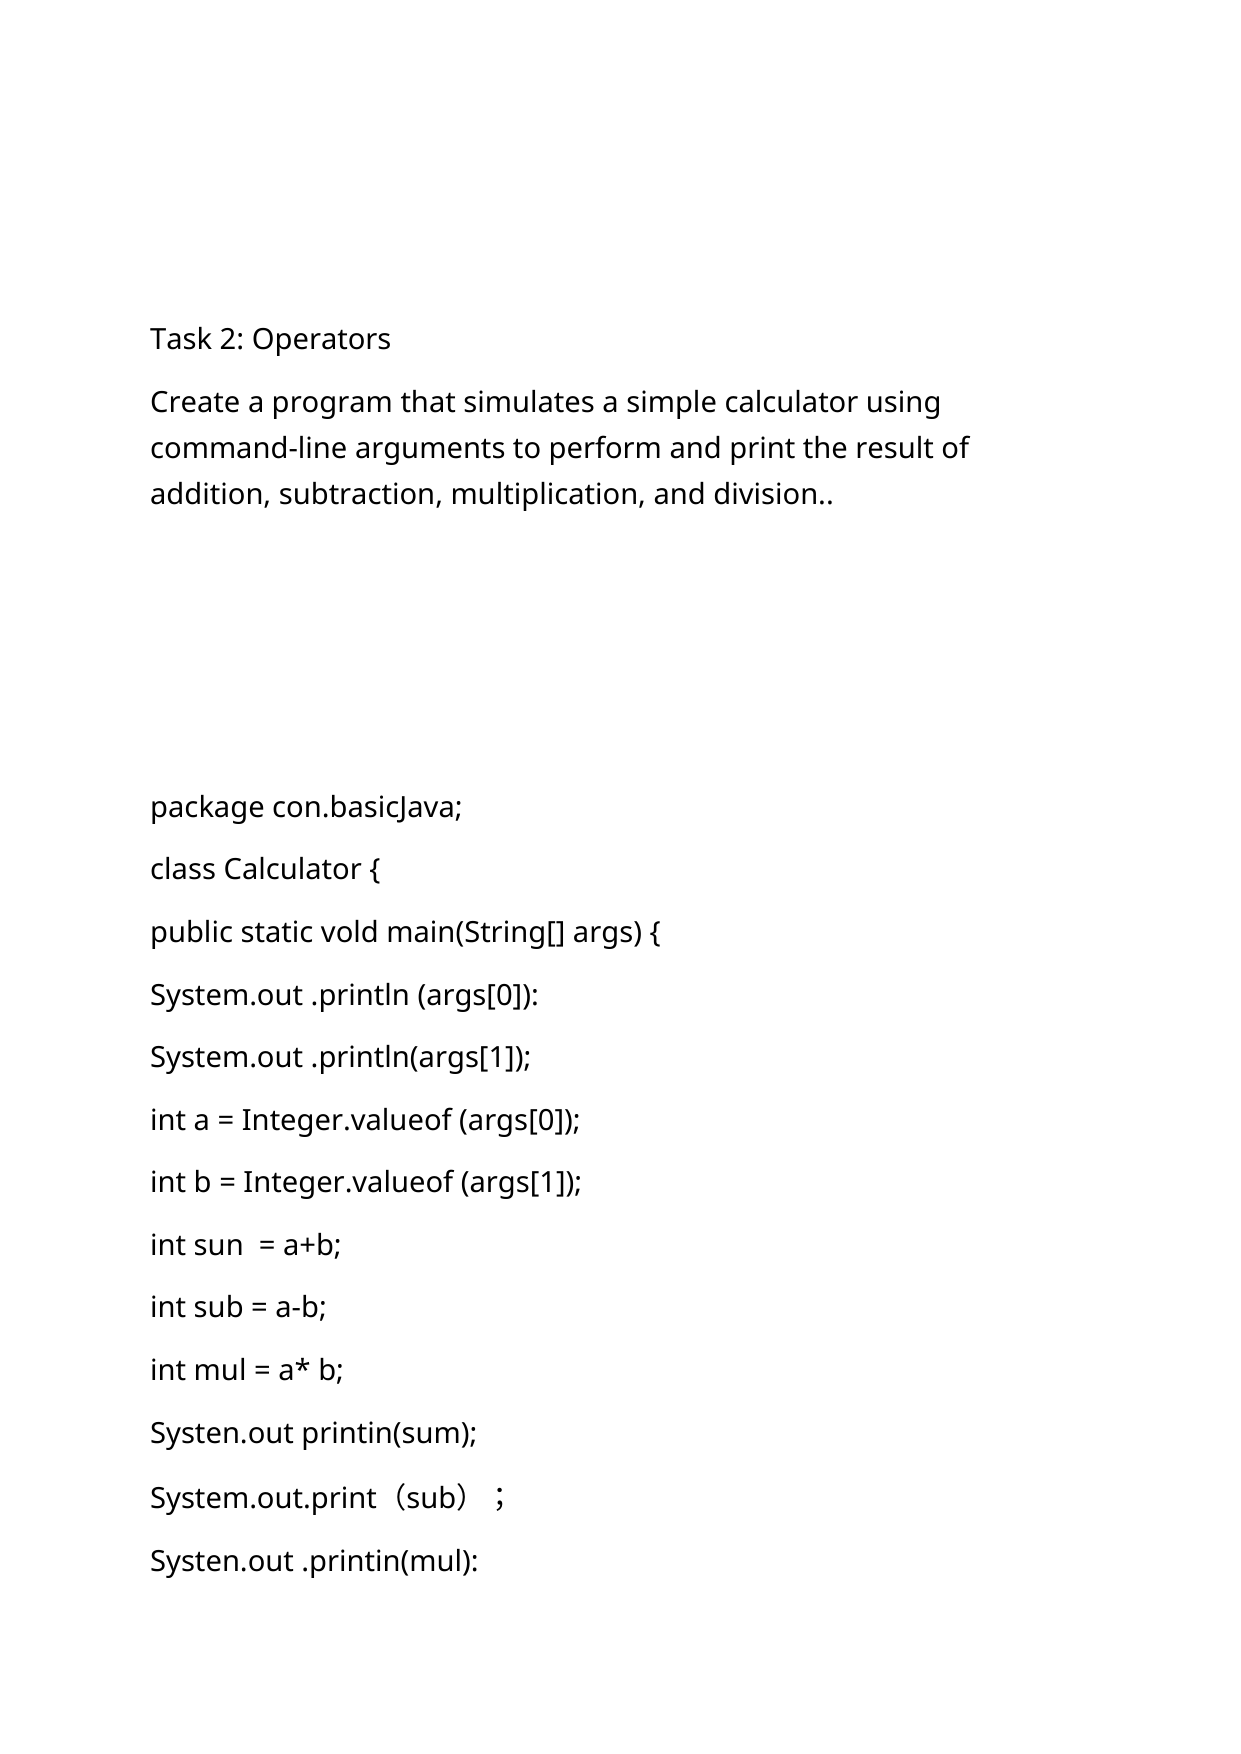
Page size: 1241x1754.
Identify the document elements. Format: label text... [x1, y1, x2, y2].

text Systen.out printin(sum); [150, 1412, 1090, 1452]
text System.out .println (args[0]): [150, 974, 1090, 1013]
text package con.basicJava; [150, 786, 1090, 826]
text int b = Integer.valueof (args[1]); [150, 1162, 1090, 1201]
text int mul = a* b; [150, 1349, 1090, 1389]
text System.out.print（sub）； [150, 1474, 1090, 1517]
text public static vold main(String[] args) { [150, 911, 1090, 951]
text int sun = a+b; [150, 1224, 1090, 1264]
text Create a program that simulates a simple calculator using command-line arguments to perform and print the result of addition, subtraction, multiplication, and division.. [150, 381, 1090, 513]
text Task 2: Operators [150, 318, 1090, 358]
text int a = Integer.valueof (args[0]); [150, 1099, 1090, 1139]
text System.out .println(args[1]); [150, 1036, 1090, 1076]
text Systen.out .printin(mul): [150, 1540, 1090, 1580]
text int sub = a-b; [150, 1287, 1090, 1326]
text class Calculator { [150, 848, 1090, 888]
